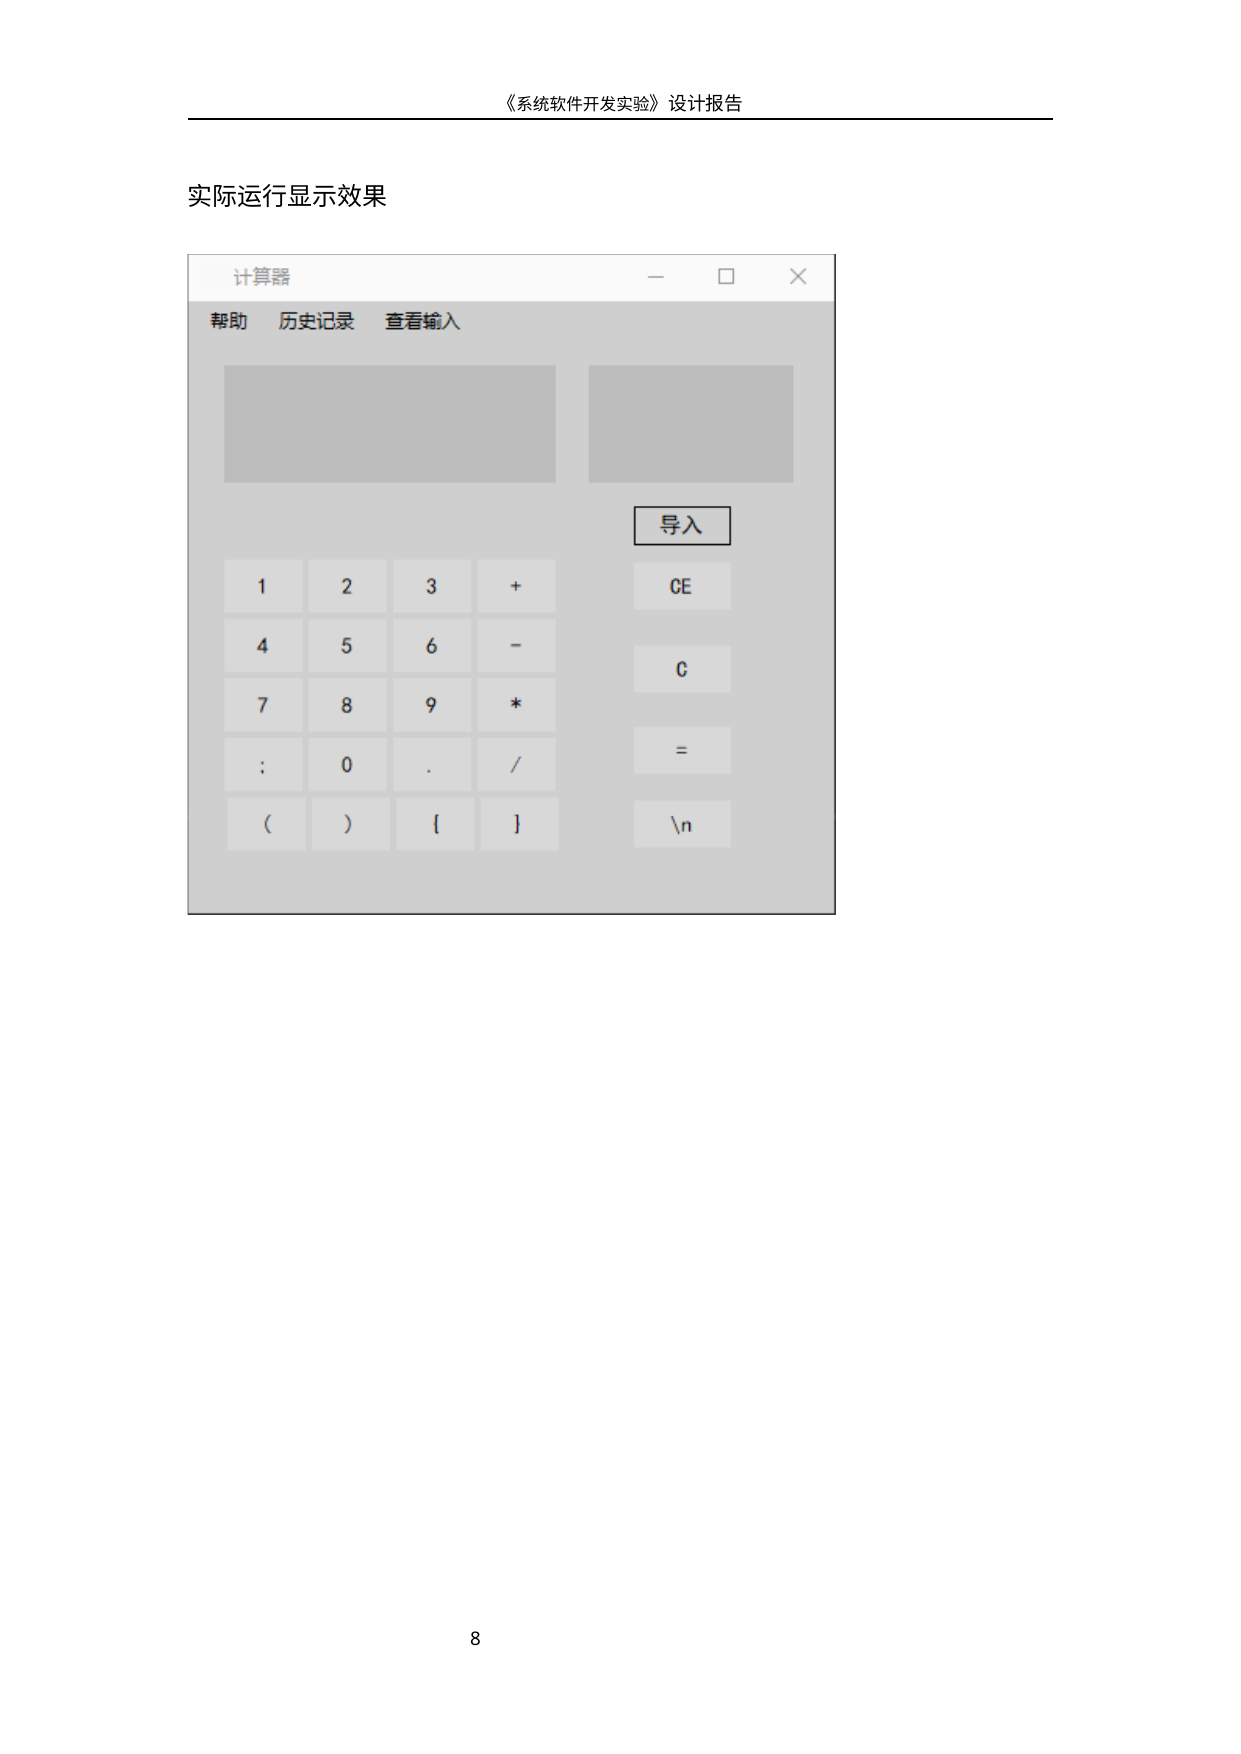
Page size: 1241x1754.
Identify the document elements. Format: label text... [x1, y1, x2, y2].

picture [187, 254, 836, 915]
text 实际运行显示效果 [187, 162, 1053, 227]
